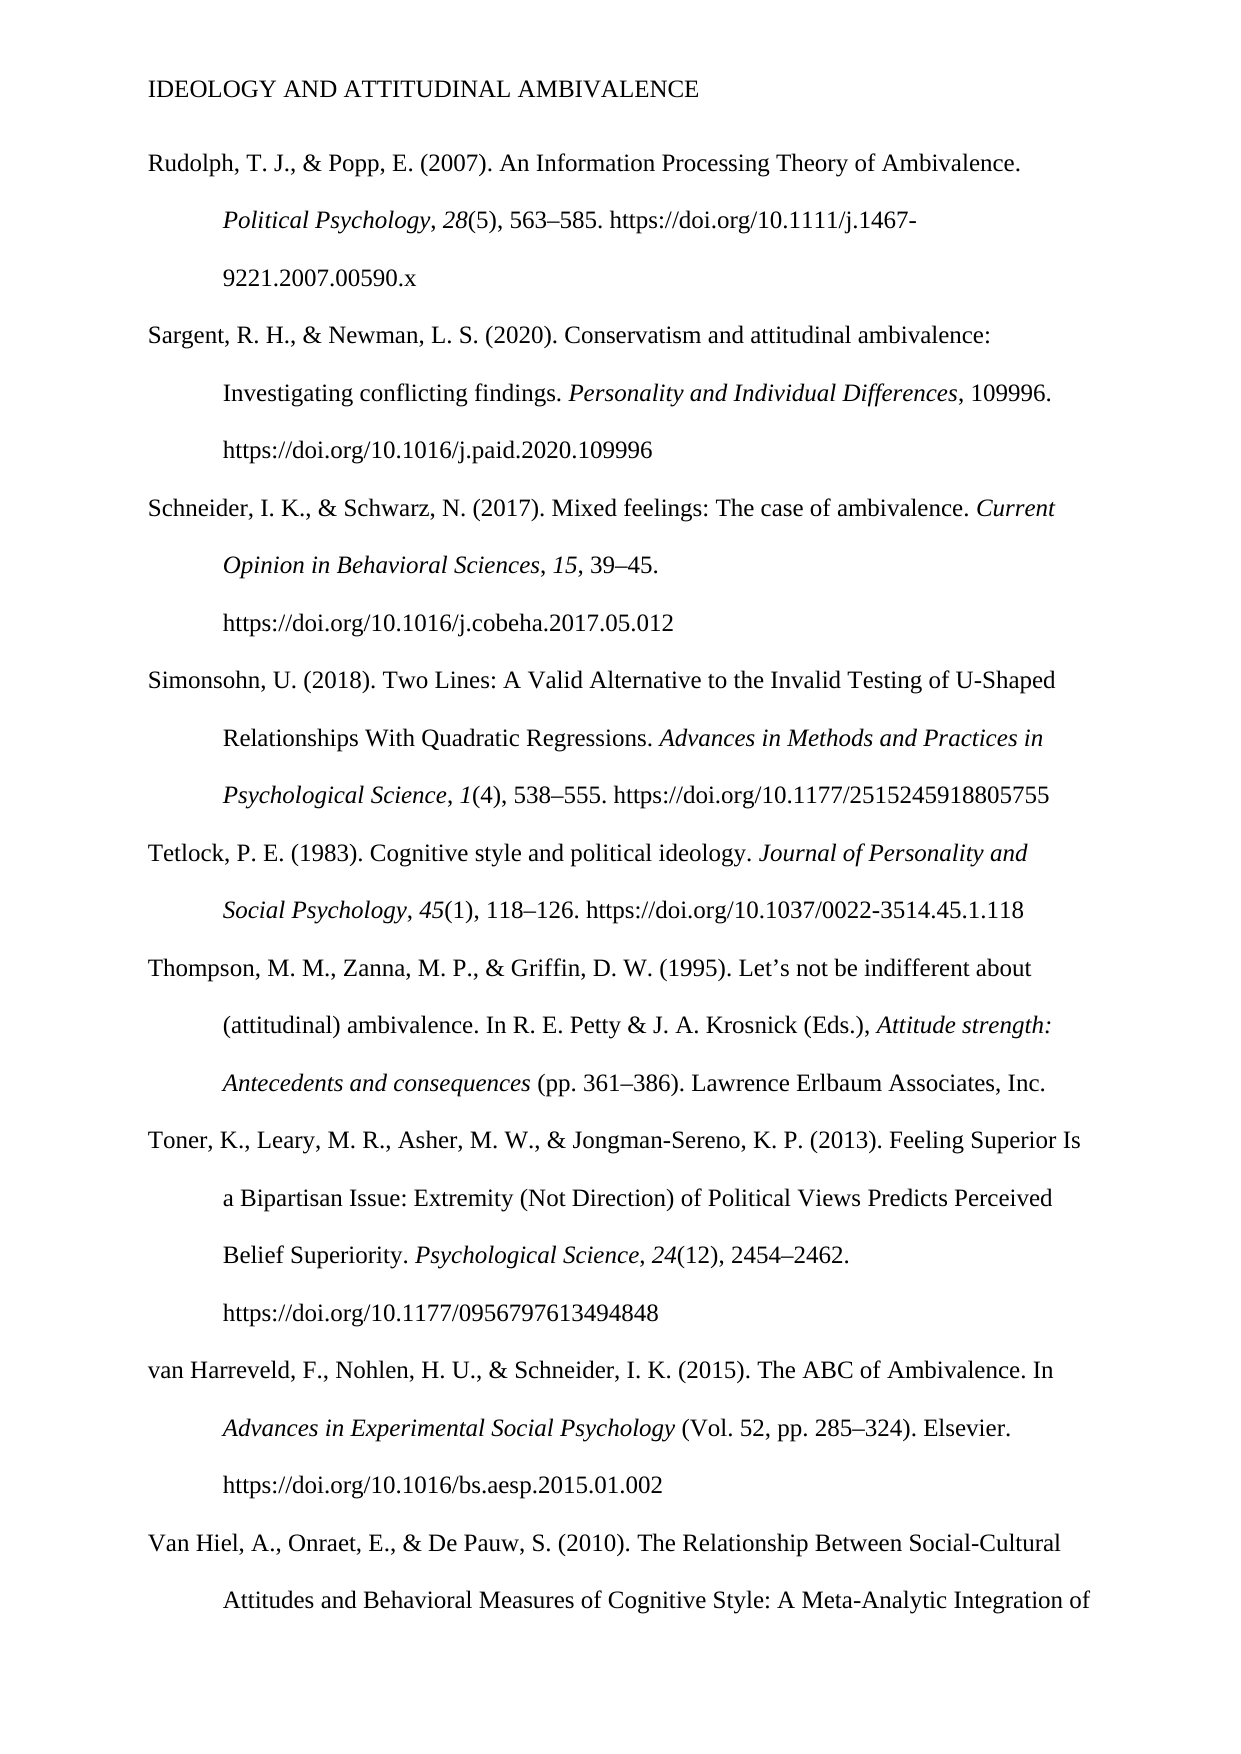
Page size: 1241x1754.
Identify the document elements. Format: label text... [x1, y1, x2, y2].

text Simonsohn, U. (2018). Two Lines: A Valid Alternative to the Invalid Testing of U-Shaped Relationships With Quadratic Regressions. Advances in Methods and Practices in Psychological Science, 1(4), 538–555. https://doi.org/10.1177/2515245918805755 [148, 665, 1093, 809]
text Thompson, M. M., Zanna, M. P., & Griffin, D. W. (1995). Let’s not be indifferent about (attitudinal) ambivalence. In R. E. Petty & J. A. Krosnick (Eds.), Attitude strength: Antecedents and consequences (pp. 361–386). Lawrence Erlbaum Associates, Inc. [148, 953, 1093, 1096]
text van Harreveld, F., Nohlen, H. U., & Schneider, I. K. (2015). The ABC of Ambivalence. In Advances in Experimental Social Psychology (Vol. 52, pp. 285–324). Elsevier. https://doi.org/10.1016/bs.aesp.2015.01.002 [148, 1355, 1093, 1499]
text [148, 1528, 1093, 1614]
text Schneider, I. K., & Schwarz, N. (2017). Mixed feelings: The case of ambivalence. Current Opinion in Behavioral Sciences, 15, 39–45. https://doi.org/10.1016/j.cobeha.2017.05.012 [148, 493, 1093, 636]
text Toner, K., Leary, M. R., Asher, M. W., & Jongman-Sereno, K. P. (2013). Feeling Superior Is a Bipartisan Issue: Extremity (Not Direction) of Political Views Predicts Perceived Belief Superiority. Psychological Science, 24(12), 2454–2462. https://doi.org/10.1177/0956797613494848 [148, 1125, 1093, 1326]
text Rudolph, T. J., & Popp, E. (2007). An Information Processing Theory of Ambivalence. Political Psychology, 28(5), 563–585. https://doi.org/10.1111/j.1467-9221.2007.00590.x [148, 148, 1093, 291]
text Sargent, R. H., & Newman, L. S. (2020). Conservatism and attitudinal ambivalence: Investigating conflicting findings. Personality and Individual Differences, 109996. https://doi.org/10.1016/j.paid.2020.109996 [148, 320, 1093, 464]
text Tetlock, P. E. (1983). Cognitive style and political ideology. Journal of Personality and Social Psychology, 45(1), 118–126. https://doi.org/10.1037/0022-3514.45.1.118 [148, 838, 1093, 924]
